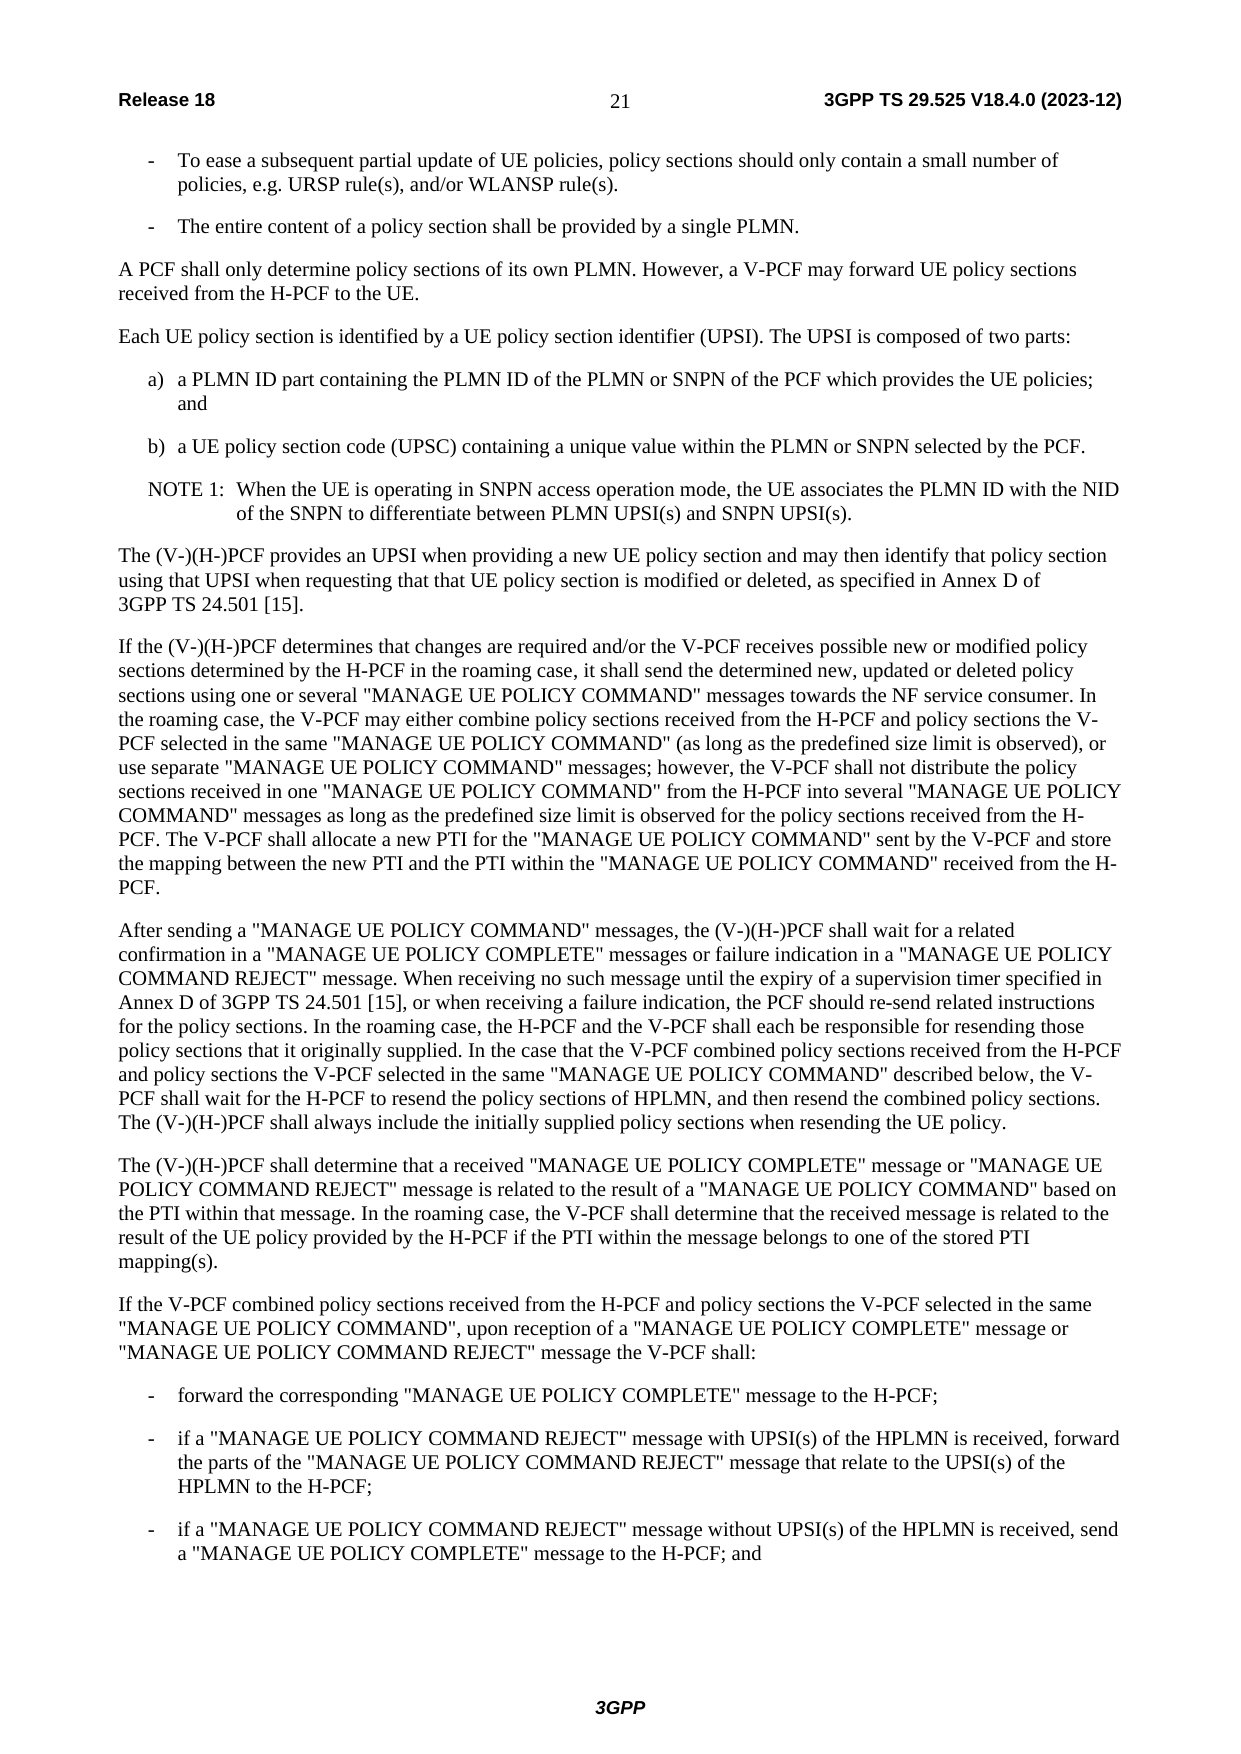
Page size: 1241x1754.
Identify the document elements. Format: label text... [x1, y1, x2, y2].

text b) a UE policy section code (UPSC) containing a unique value within the PLMN or SNPN selected by the PCF. [148, 434, 1122, 458]
text If the (V-)(H-)PCF determines that changes are required and/or the V-PCF receives possible new or modified policy sections determined by the H-PCF in the roaming case, it shall send the determined new, updated or deleted policy sections using one or several "MANAGE UE POLICY COMMAND" messages towards the NF service consumer. In the roaming case, the V-PCF may either combine policy sections received from the H-PCF and policy sections the V-PCF selected in the same "MANAGE UE POLICY COMMAND" (as long as the predefined size limit is observed), or use separate "MANAGE UE POLICY COMMAND" messages; however, the V-PCF shall not distribute the policy sections received in one "MANAGE UE POLICY COMMAND" from the H-PCF into several "MANAGE UE POLICY COMMAND" messages as long as the predefined size limit is observed for the policy sections received from the H-PCF. The V-PCF shall allocate a new PTI for the "MANAGE UE POLICY COMMAND" sent by the V-PCF and store the mapping between the new PTI and the PTI within the "MANAGE UE POLICY COMMAND" received from the H-PCF. [118, 634, 1122, 899]
text - The entire content of a policy section shall be provided by a single PLMN. [148, 214, 1122, 238]
text A PCF shall only determine policy sections of its own PLMN. However, a V-PCF may forward UE policy sections received from the H-PCF to the UE. [118, 257, 1122, 305]
text - forward the corresponding "MANAGE UE POLICY COMPLETE" message to the H-PCF; [148, 1383, 1122, 1407]
text After sending a "MANAGE UE POLICY COMMAND" messages, the (V-)(H-)PCF shall wait for a related confirmation in a "MANAGE UE POLICY COMPLETE" messages or failure indication in a "MANAGE UE POLICY COMMAND REJECT" message. When receiving no such message until the expiry of a supervision timer specified in Annex D of 3GPP TS 24.501 [15], or when receiving a failure indication, the PCF should re-send related instructions for the policy sections. In the roaming case, the H-PCF and the V-PCF shall each be responsible for resending those policy sections that it originally supplied. In the case that the V-PCF combined policy sections received from the H-PCF and policy sections the V-PCF selected in the same "MANAGE UE POLICY COMMAND" described below, the V-PCF shall wait for the H-PCF to resend the policy sections of HPLMN, and then resend the combined policy sections. The (V-)(H-)PCF shall always include the initially supplied policy sections when resending the UE policy. [118, 918, 1122, 1134]
text The (V-)(H-)PCF shall determine that a received "MANAGE UE POLICY COMPLETE" message or "MANAGE UE POLICY COMMAND REJECT" message is related to the result of a "MANAGE UE POLICY COMMAND" based on the PTI within that message. In the roaming case, the V-PCF shall determine that the received message is related to the result of the UE policy provided by the H-PCF if the PTI within the message belongs to one of the stored PTI mapping(s). [118, 1153, 1122, 1273]
text - if a "MANAGE UE POLICY COMMAND REJECT" message with UPSI(s) of the HPLMN is received, forward the parts of the "MANAGE UE POLICY COMMAND REJECT" message that relate to the UPSI(s) of the HPLMN to the H-PCF; [148, 1426, 1122, 1498]
text a) a PLMN ID part containing the PLMN ID of the PLMN or SNPN of the PCF which provides the UE policies; and [148, 367, 1122, 415]
text - if a "MANAGE UE POLICY COMMAND REJECT" message without UPSI(s) of the HPLMN is received, send a "MANAGE UE POLICY COMPLETE" message to the H-PCF; and [148, 1517, 1122, 1565]
text If the V-PCF combined policy sections received from the H-PCF and policy sections the V-PCF selected in the same "MANAGE UE POLICY COMMAND", upon reception of a "MANAGE UE POLICY COMPLETE" message or "MANAGE UE POLICY COMMAND REJECT" message the V-PCF shall: [118, 1292, 1122, 1364]
text Each UE policy section is identified by a UE policy section identifier (UPSI). The UPSI is composed of two parts: [118, 324, 1122, 348]
text NOTE 1: When the UE is operating in SNPN access operation mode, the UE associates the PLMN ID with the NID of the SNPN to differentiate between PLMN UPSI(s) and SNPN UPSI(s). [148, 477, 1122, 525]
text - To ease a subsequent partial update of UE policies, policy sections should only contain a small number of policies, e.g. URSP rule(s), and/or WLANSP rule(s). [148, 147, 1122, 196]
text The (V-)(H-)PCF provides an UPSI when providing a new UE policy section and may then identify that policy section using that UPSI when requesting that that UE policy section is modified or deleted, as specified in Annex D of 3GPP TS 24.501 [15]. [118, 543, 1122, 616]
